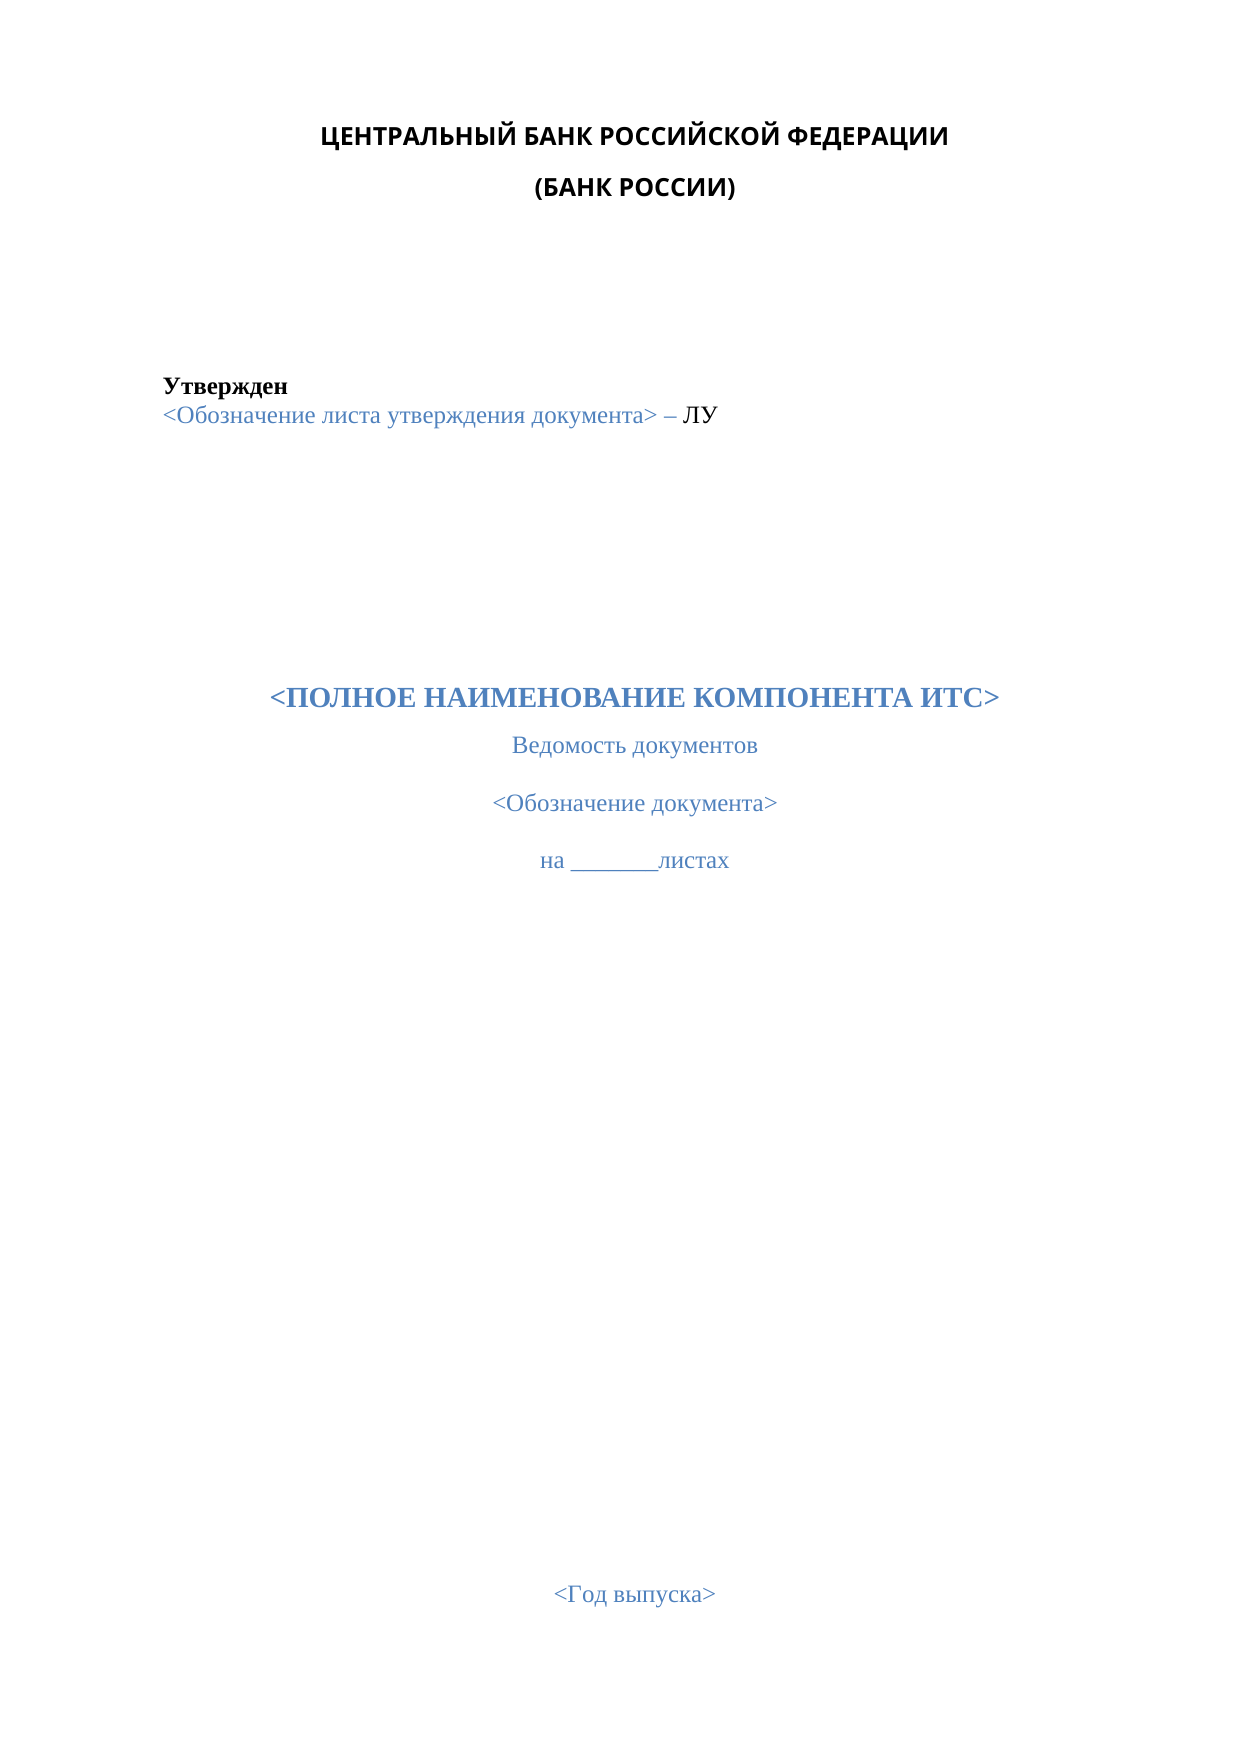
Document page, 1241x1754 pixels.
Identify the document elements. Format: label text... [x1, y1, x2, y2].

text <Год выпуска> [118, 1579, 1152, 1607]
text <полное наименование КомпонентА ИТС> [118, 680, 1152, 714]
text <Обозначение листа утверждения документа> – ЛУ [118, 400, 1152, 429]
text на _______листах [118, 846, 1152, 874]
text Ведомость документов [118, 731, 1152, 759]
text Утвержден [118, 371, 1152, 400]
text Центральный Банк Российской Федерации (Банк России) [118, 118, 1152, 203]
text <Обозначение документа> [118, 788, 1152, 817]
